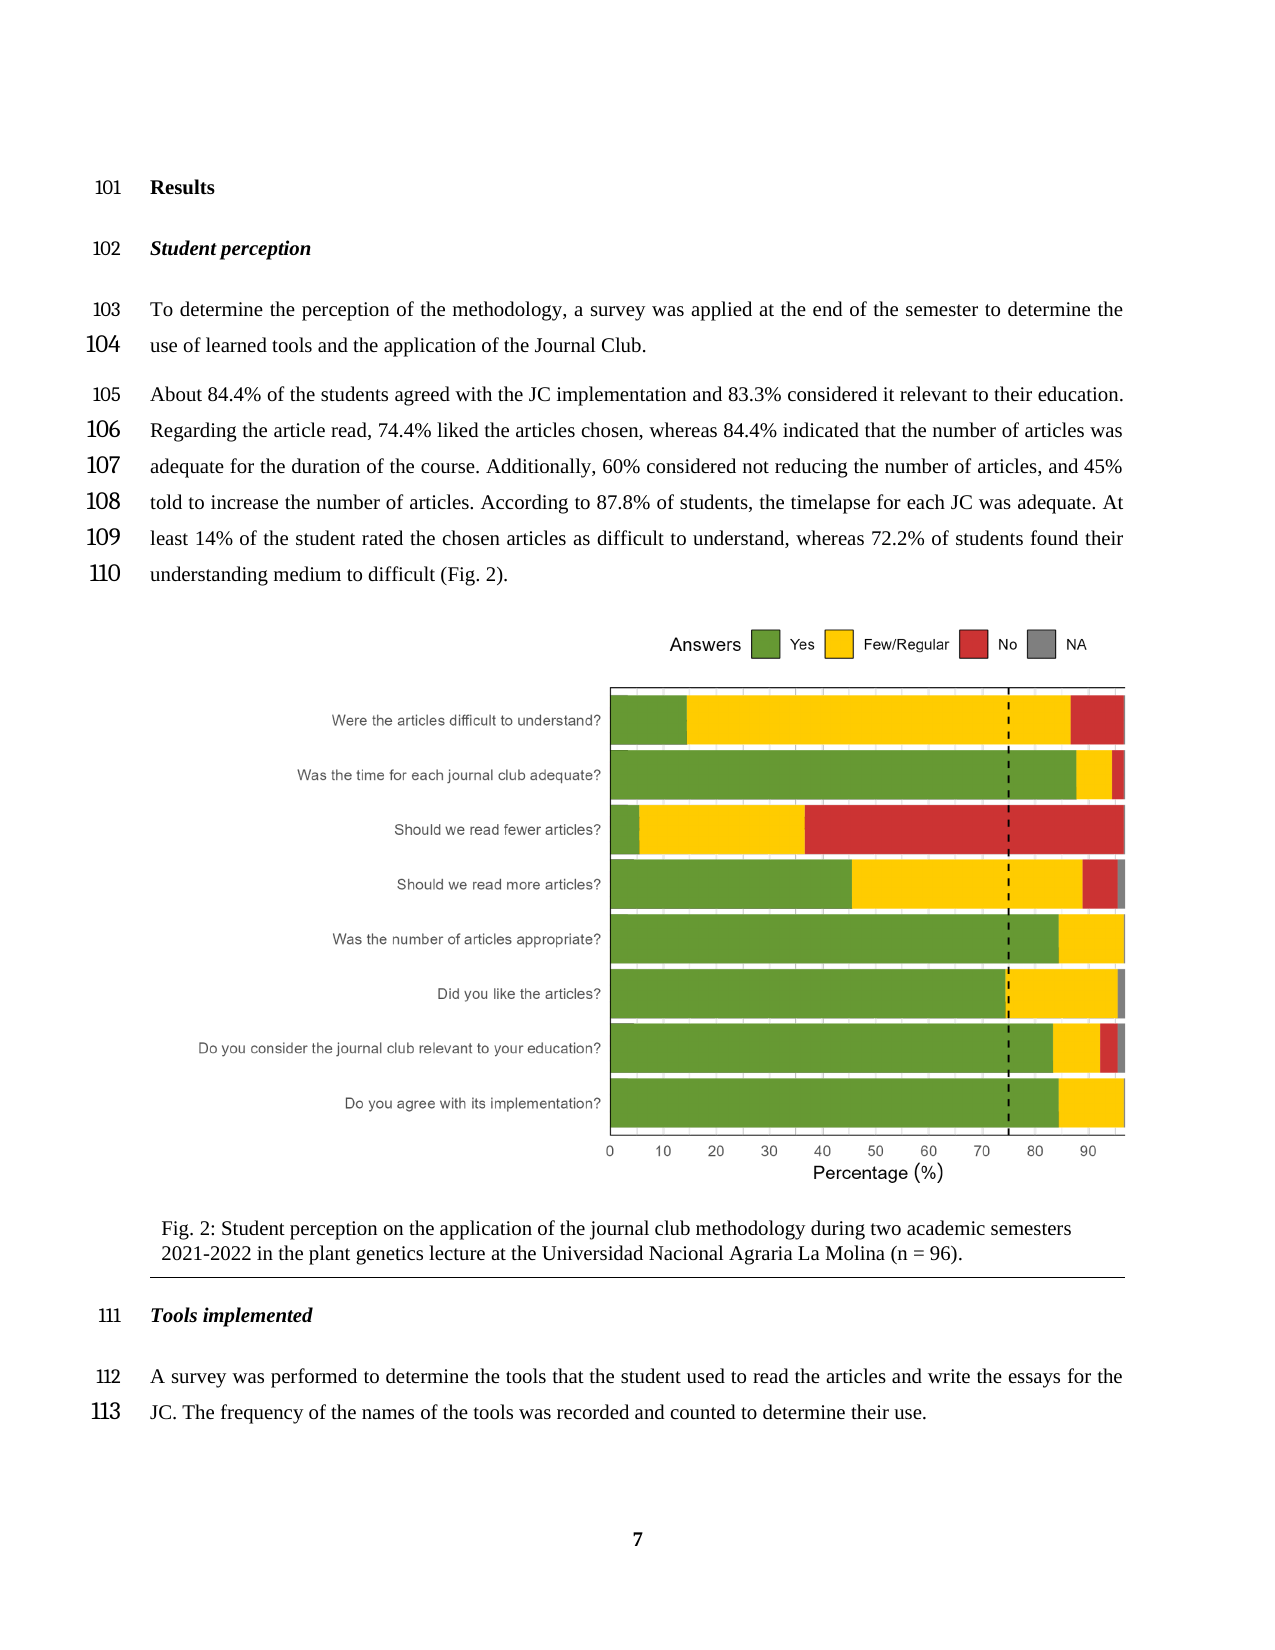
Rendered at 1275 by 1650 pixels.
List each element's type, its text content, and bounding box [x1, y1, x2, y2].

table_header Fig. 2: Student perception on the application of the journal club methodology during two academic semesters 2021-2022 in the plant genetics lecture at the Universidad Nacional Agraria La Molina (n = 96). [150, 610, 1125, 1277]
text About 84.4% of the students agreed with the JC implementation and 83.3% considered it relevant to their education. Regarding the article read, 74.4% liked the articles chosen, whereas 84.4% indicated that the number of articles was adequate for the duration of the course. Additionally, 60% considered not reducing the number of articles, and 45% told to increase the number of articles. According to 87.8% of students, the timelapse for each JC was adequate. At least 14% of the student rated the chosen articles as difficult to understand, whereas 72.2% of students found their understanding medium to difficult (Fig. 2). [150, 382, 1125, 586]
subtitle Results [150, 175, 1125, 199]
picture [180, 610, 1125, 1196]
subtitle Student perception [150, 236, 1125, 260]
subtitle Tools implemented [150, 1303, 1125, 1327]
text A survey was performed to determine the tools that the student used to read the articles and write the essays for the JC. The frequency of the names of the tools was recorded and counted to determine their use. [150, 1364, 1125, 1424]
text To determine the perception of the methodology, a survey was applied at the end of the semester to determine the use of learned tools and the application of the Journal Club. [150, 297, 1125, 357]
